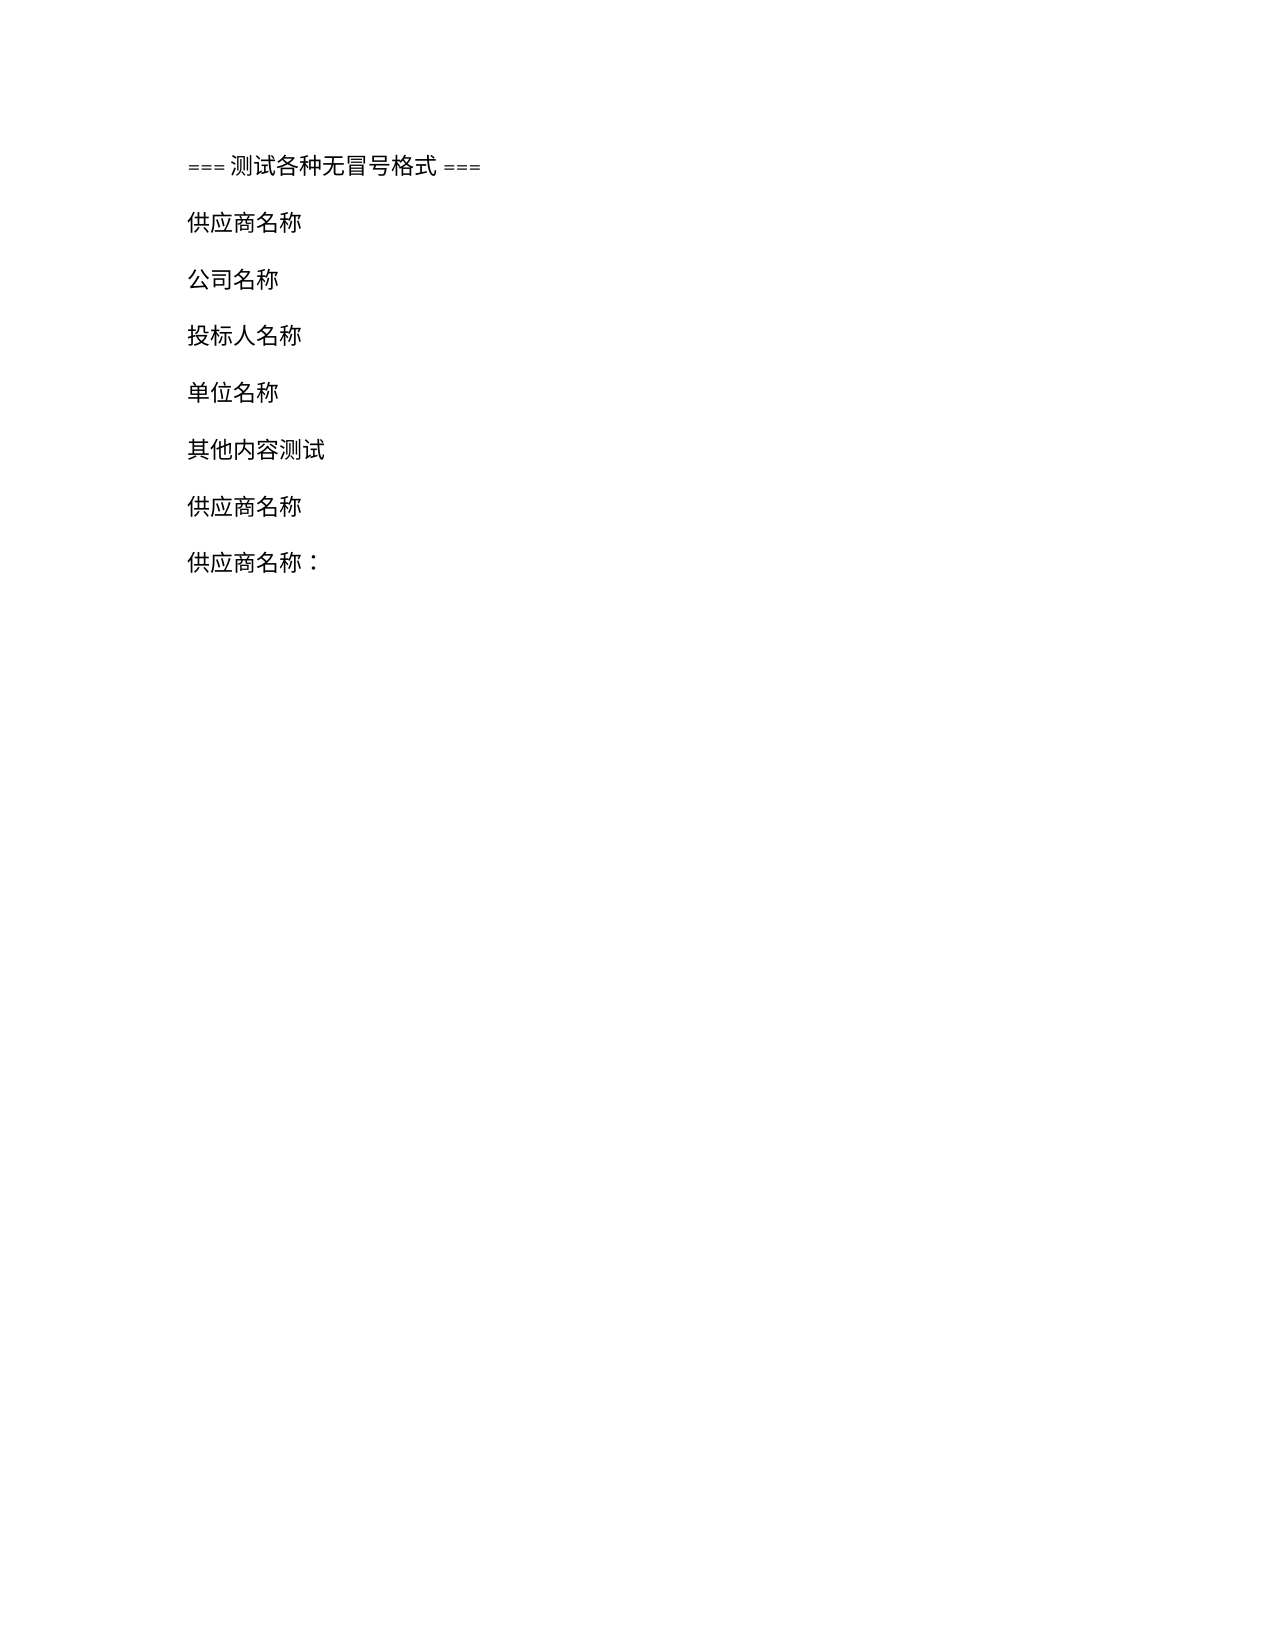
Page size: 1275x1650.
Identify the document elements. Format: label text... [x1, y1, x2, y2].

text === 测试各种无冒号格式 === [187, 150, 1087, 181]
text 供应商名称 [187, 491, 1087, 522]
text 单位名称 [187, 377, 1087, 408]
text 供应商名称 [187, 207, 1087, 238]
text 供应商名称： [187, 547, 1087, 579]
text 公司名称 [187, 263, 1087, 295]
text 其他内容测试 [187, 434, 1087, 465]
text 投标人名称 [187, 320, 1087, 352]
